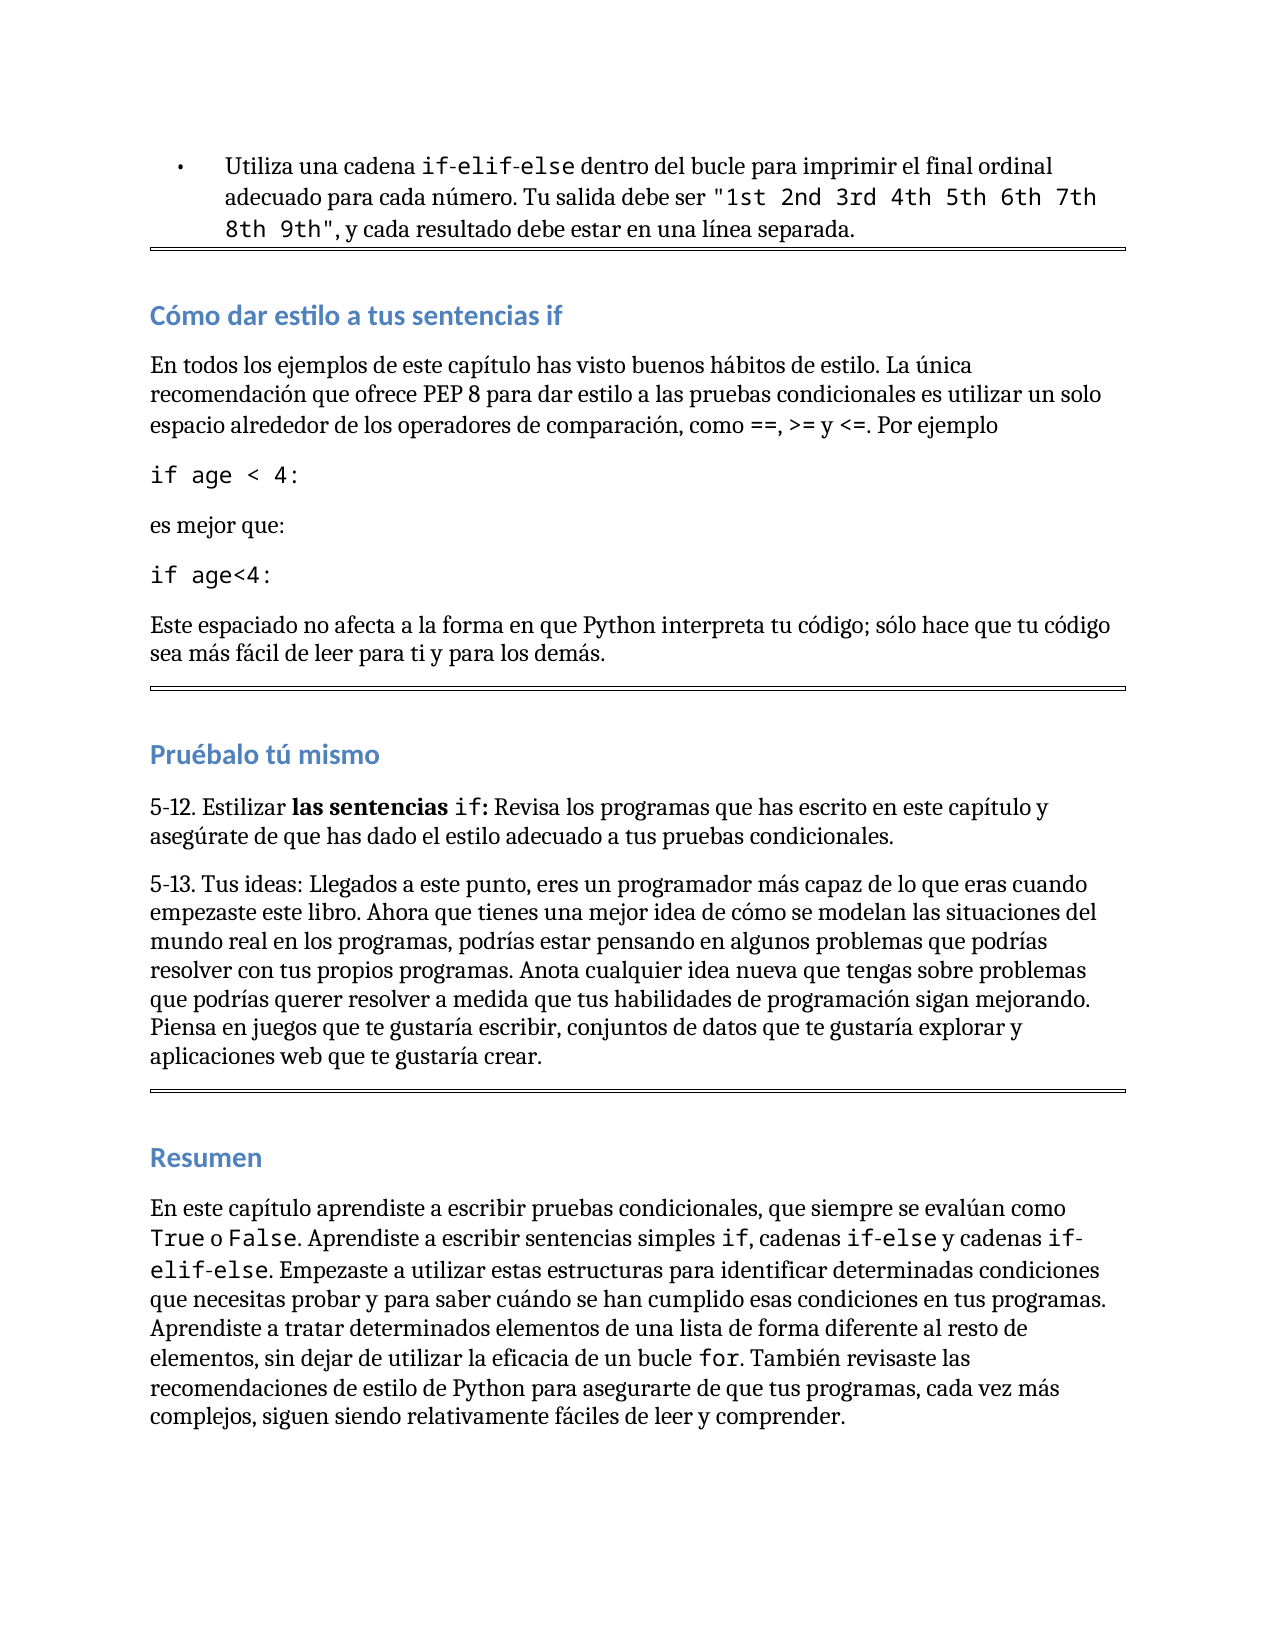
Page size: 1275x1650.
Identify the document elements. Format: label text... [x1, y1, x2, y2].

text En este capítulo aprendiste a escribir pruebas condicionales, que siempre se evalúan como True o False. Aprendiste a escribir sentencias simples if, cadenas if-else y cadenas if-elif-else. Empezaste a utilizar estas estructuras para identificar determinadas condiciones que necesitas probar y para saber cuándo se han cumplido esas condiciones en tus programas. Aprendiste a tratar determinados elementos de una lista de forma diferente al resto de elementos, sin dejar de utilizar la eficacia de un bucle for. También revisaste las recomendaciones de estilo de Python para asegurarte de que tus programas, cada vez más complejos, siguen siendo relativamente fáciles de leer y comprender. [150, 1193, 1125, 1431]
text if age < 4: [150, 459, 1125, 490]
text 5-13. Tus ideas: Llegados a este punto, eres un programador más capaz de lo que eras cuando empezaste este libro. Ahora que tienes una mejor idea de cómo se modelan las situaciones del mundo real en los programas, podrías estar pensando en algunos problemas que podrías resolver con tus propios programas. Anota cualquier idea nueva que tengas sobre problemas que podrías querer resolver a medida que tus habilidades de programación sigan mejorando. Piensa en juegos que te gustaría escribir, conjuntos de datos que te gustaría explorar y aplicaciones web que te gustaría crear. [150, 869, 1125, 1071]
text if age<4: [150, 558, 1125, 590]
text En todos los ejemplos de este capítulo has visto buenos hábitos de estilo. La única recomendación que ofrece PEP 8 para dar estilo a las pruebas condicionales es utilizar un solo espacio alrededor de los operadores de comparación, como ==, >= y <=. Por ejemplo [150, 351, 1125, 440]
text Este espaciado no afecta a la forma en que Python interpreta tu código; sólo hace que tu código sea más fácil de leer para ti y para los demás. [150, 611, 1125, 668]
text 5-12. Estilizar las sentencias if: Revisa los programas que has escrito en este capítulo y asegúrate de que has dado el estilo adecuado a tus pruebas condicionales. [150, 791, 1125, 851]
subtitle Cómo dar estilo a tus sentencias if [150, 297, 1125, 333]
text es mejor que: [150, 511, 1125, 540]
list Utiliza una cadena if-elif-else dentro del bucle para imprimir el final ordinal adecuado para cada número. Tu salida debe ser "1st 2nd 3rd 4th 5th 6th 7th 8th 9th", y cada resultado debe estar en una línea separada. [175, 150, 1125, 244]
subtitle Resumen [150, 1139, 1125, 1175]
subtitle Pruébalo tú mismo [150, 736, 1125, 772]
